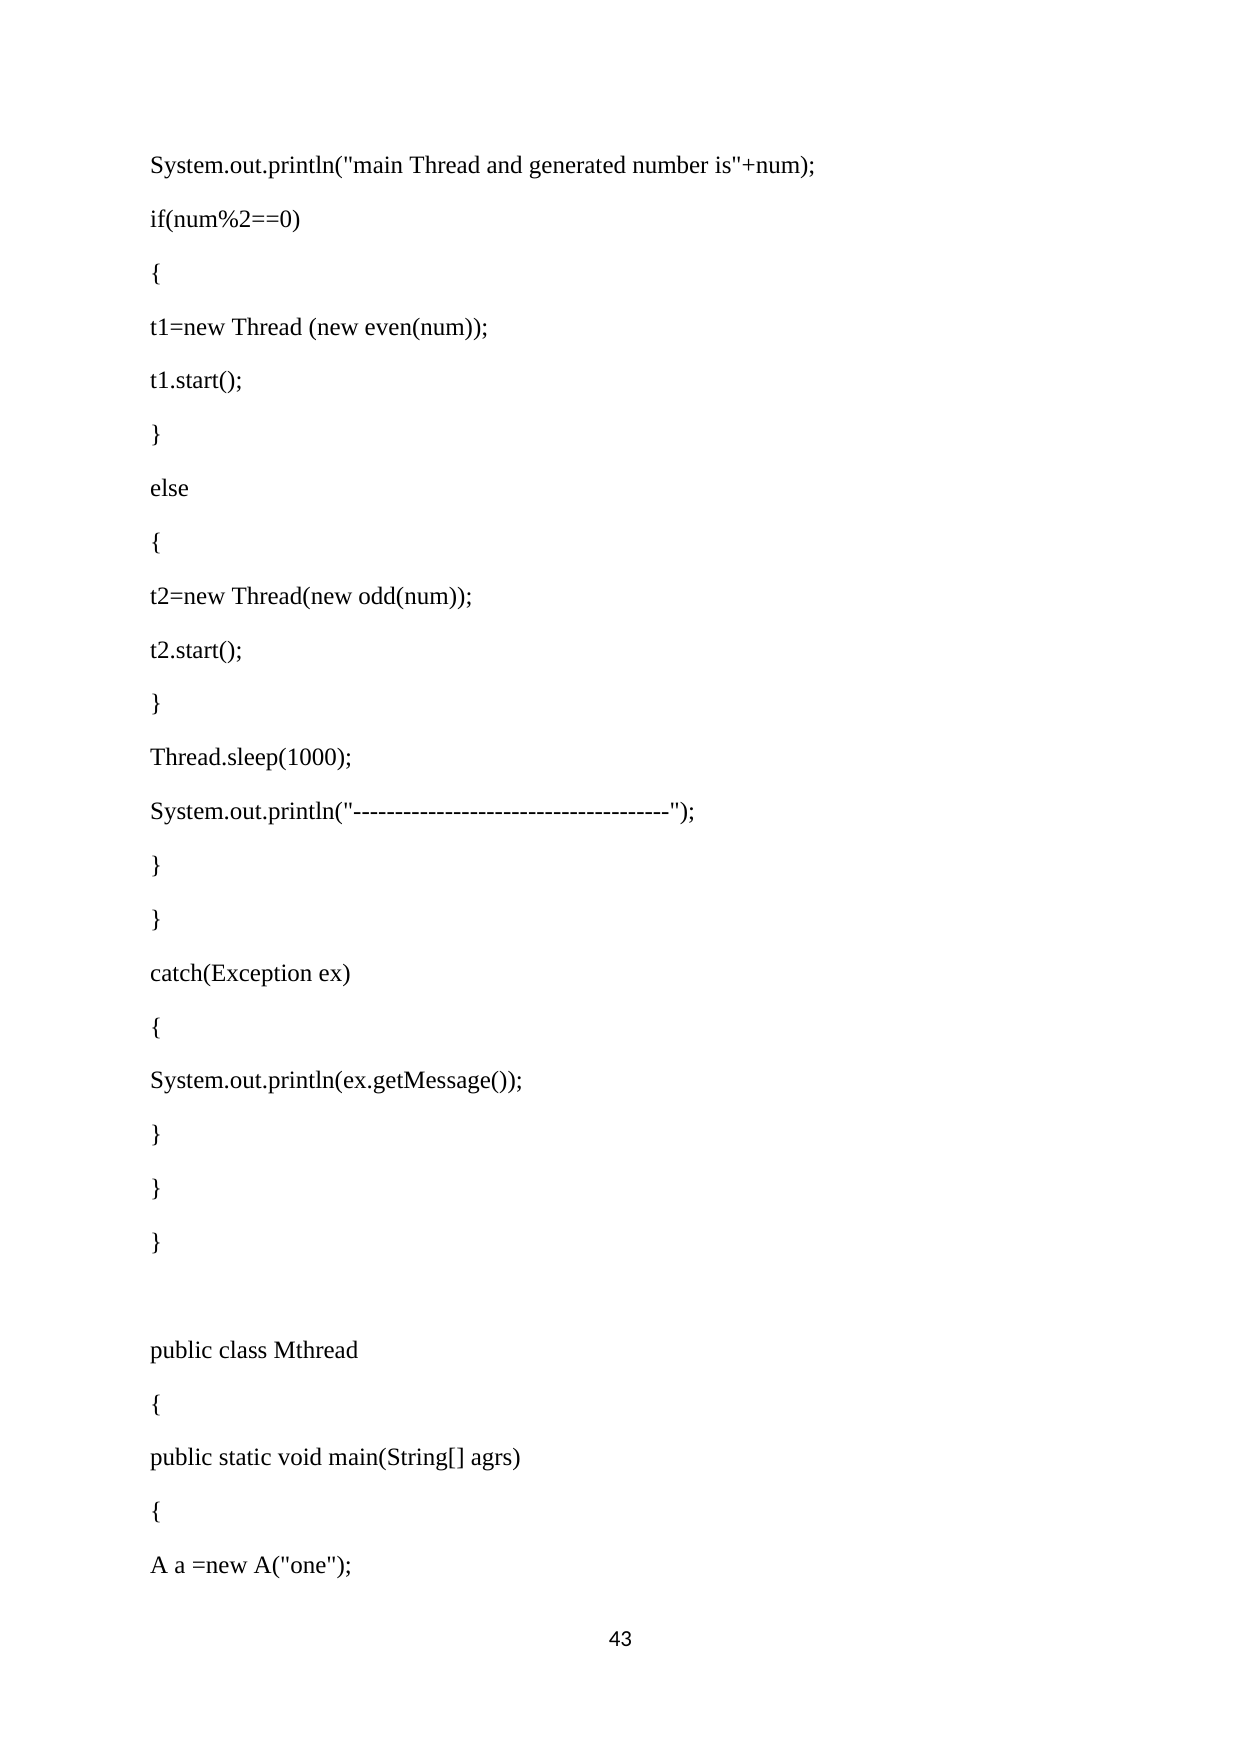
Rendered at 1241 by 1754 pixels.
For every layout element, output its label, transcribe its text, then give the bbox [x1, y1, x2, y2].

text t1=new Thread (new even(num)); [150, 312, 1090, 340]
text { [150, 258, 1090, 286]
text if(num%2==0) [150, 204, 1090, 233]
text else [150, 473, 1090, 502]
text A a =new A("one"); [150, 1550, 1090, 1579]
text } [150, 850, 1090, 879]
text t2=new Thread(new odd(num)); [150, 581, 1090, 609]
text public class Mthread [150, 1335, 1090, 1363]
text catch(Exception ex) [150, 958, 1090, 987]
text { [150, 1496, 1090, 1525]
text t1.start(); [150, 365, 1090, 394]
text { [150, 1389, 1090, 1417]
text t2.start(); [150, 635, 1090, 663]
text } [150, 419, 1090, 448]
text { [150, 527, 1090, 556]
text } [150, 1119, 1090, 1148]
text } [150, 1227, 1090, 1256]
text public static void main(String[] agrs) [150, 1442, 1090, 1471]
text Thread.sleep(1000); [150, 742, 1090, 771]
text } [150, 688, 1090, 717]
text System.out.println("--------------------------------------"); [150, 796, 1090, 825]
text System.out.println(ex.getMessage()); [150, 1066, 1090, 1094]
text { [150, 1012, 1090, 1040]
text System.out.println("main Thread and generated number is"+num); [150, 150, 1090, 179]
text } [150, 1173, 1090, 1202]
text } [150, 904, 1090, 933]
